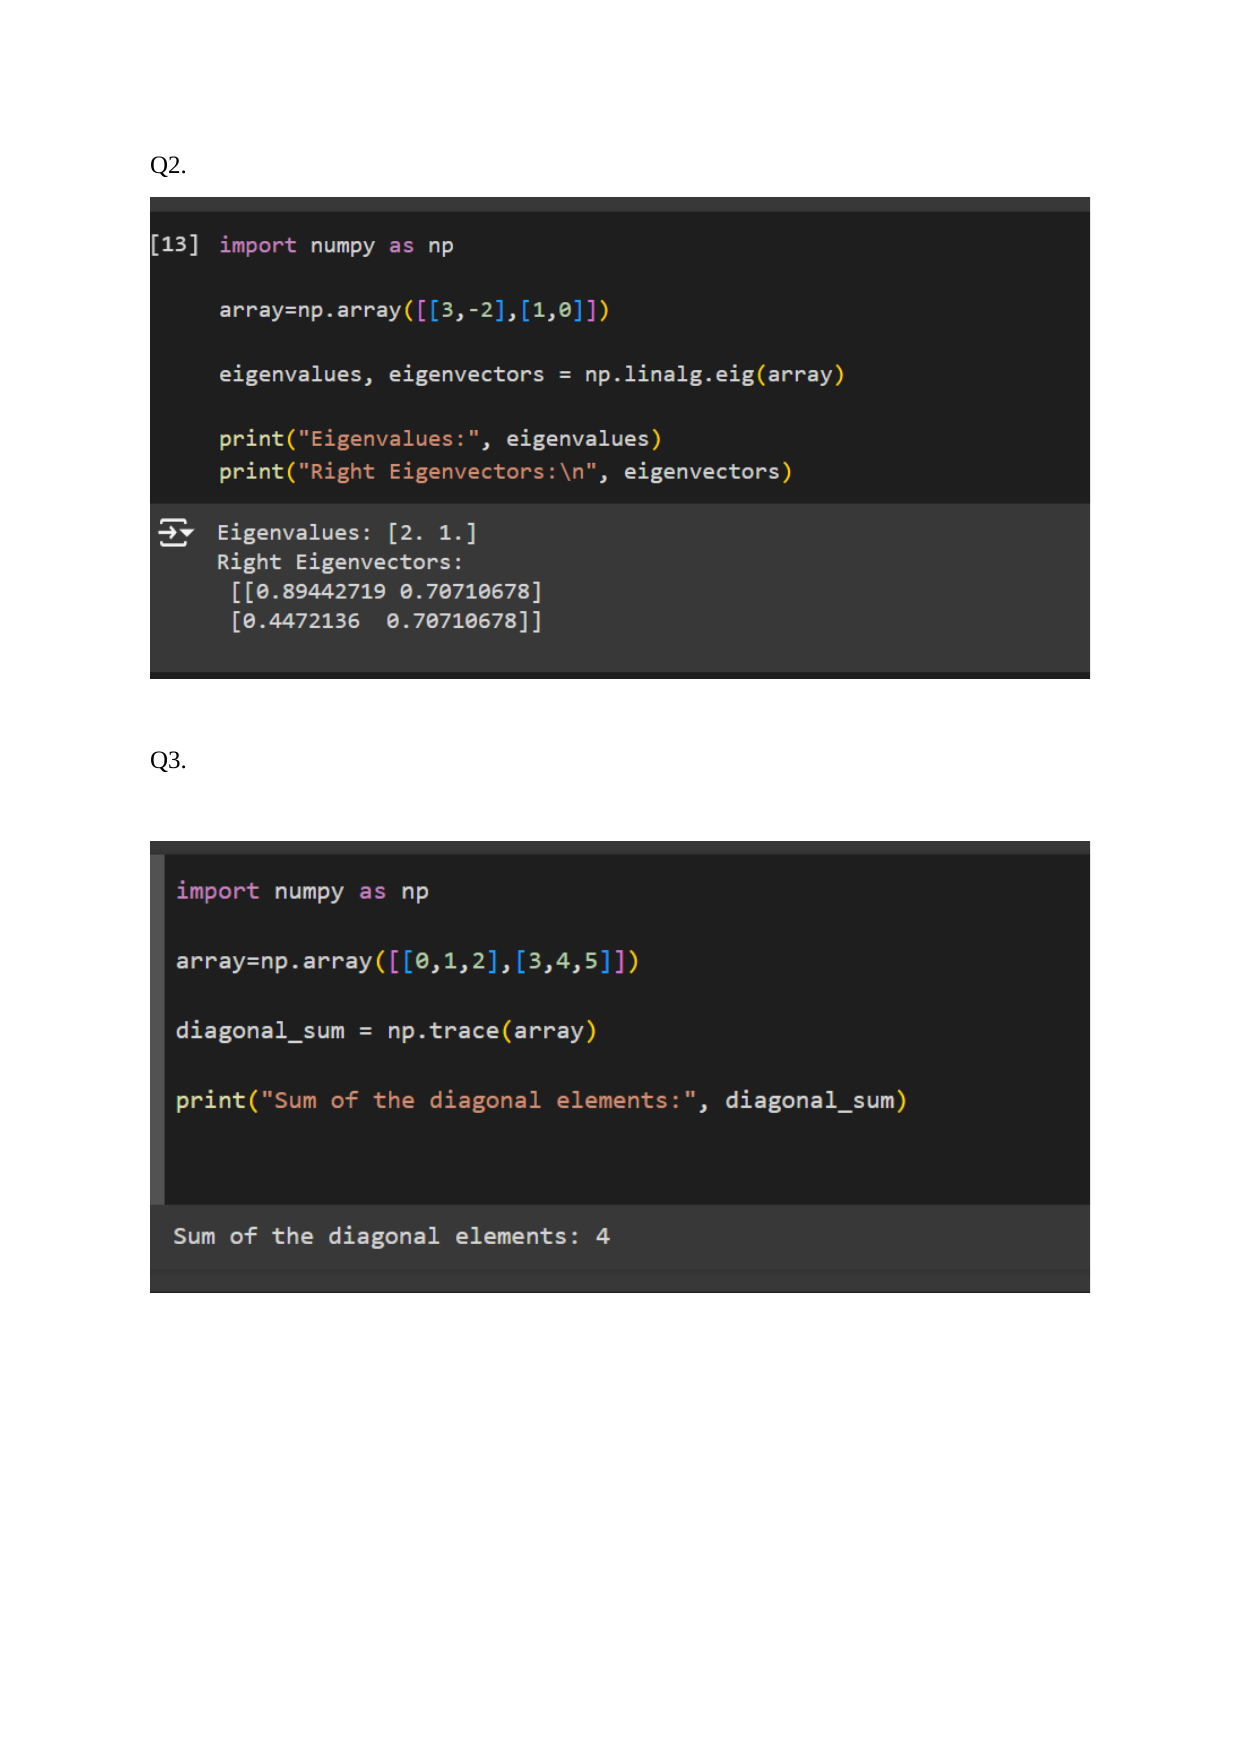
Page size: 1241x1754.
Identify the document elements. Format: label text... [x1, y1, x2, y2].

text Q2. [150, 150, 1090, 179]
picture [150, 197, 1091, 679]
picture [150, 841, 1091, 1293]
text Q3. [150, 746, 1090, 774]
